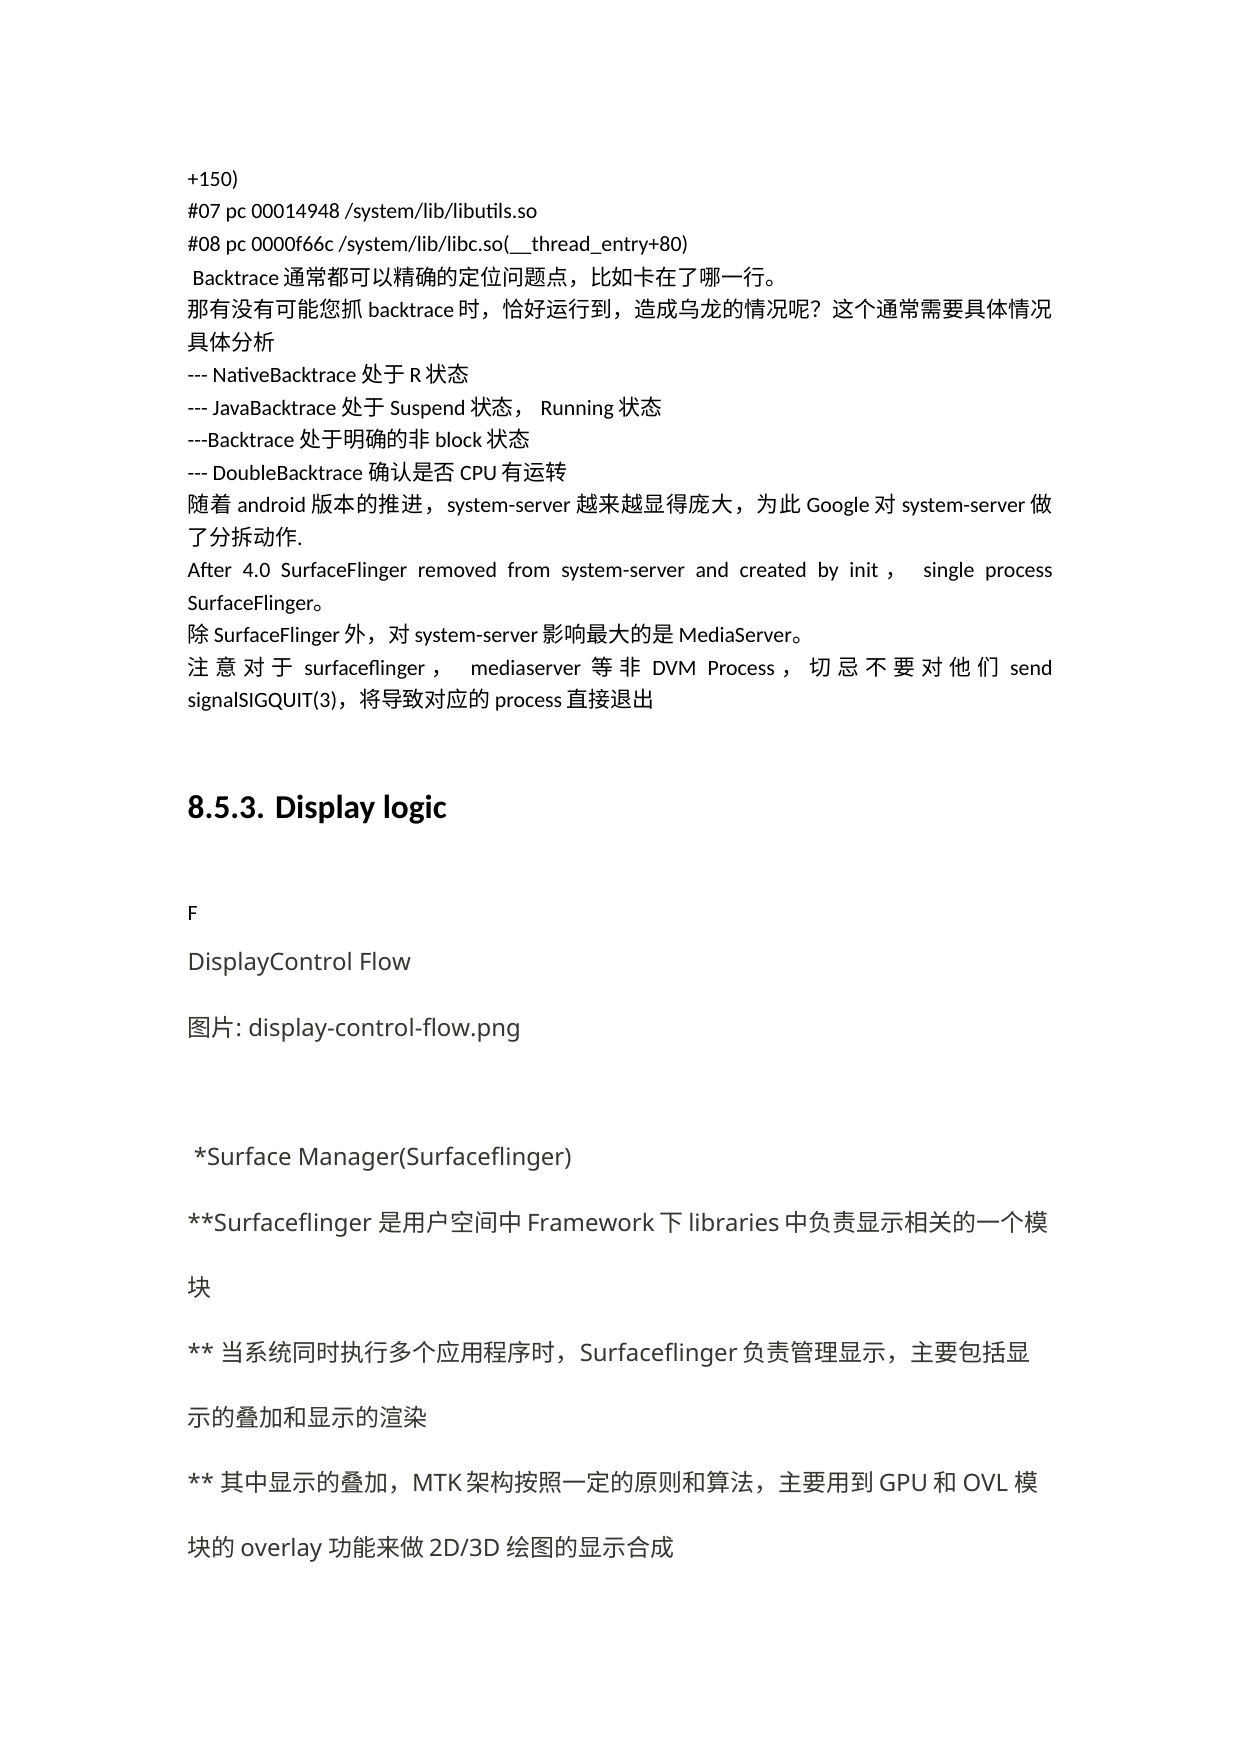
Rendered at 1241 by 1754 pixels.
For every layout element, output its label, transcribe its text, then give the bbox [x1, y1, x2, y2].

text --- NativeBacktrace 处于R状态 [187, 357, 1053, 389]
text 那有没有可能您抓backtrace时，恰好运行到，造成乌龙的情况呢？这个通常需要具体情况具体分析 [187, 292, 1053, 357]
text *Surface Manager(Surfaceflinger) [187, 1123, 1053, 1188]
text --- DoubleBacktrace 确认是否CPU有运转 [187, 454, 1053, 487]
text DisplayControl Flow [187, 928, 1053, 993]
text Backtrace通常都可以精确的定位问题点，比如卡在了哪一行。 [187, 259, 1053, 292]
subtitle Display logic [187, 774, 1053, 839]
text 随着android版本的推进，system-server越来越显得庞大，为此Google对system-server做了分拆动作. [187, 487, 1053, 552]
text ** 当系统同时执行多个应用程序时，Surfaceflinger负责管理显示，主要包括显示的叠加和显示的渲染 [187, 1318, 1053, 1448]
text #08 pc 0000f66c /system/lib/libc.so(__thread_entry+80) [187, 227, 1053, 259]
text ** 其中显示的叠加，MTK架构按照一定的原则和算法，主要用到GPU和 OVL 模块的overlay 功能来做2D/3D 绘图的显示合成 [187, 1448, 1053, 1578]
text --- JavaBacktrace 处于 Suspend状态， Running状态 [187, 389, 1053, 422]
text 注意对于surfaceflinger， mediaserver等非DVM Process，切忌不要对他们send signalSIGQUIT(3)，将导致对应的process直接退出 [187, 649, 1053, 714]
text #06 pc 0004d12b/system/lib/libandroid_runtime.so(android::AndroidRuntime::javaThreadShell(void*)+150) [187, 162, 1053, 194]
text #07 pc 00014948 /system/lib/libutils.so [187, 194, 1053, 227]
text 图片: display-control-flow.png [187, 993, 1053, 1058]
text 除SurfaceFlinger外，对system-server影响最大的是MediaServer。 [187, 617, 1053, 649]
text F [187, 896, 1053, 928]
text After 4.0 SurfaceFlinger removed from system-server and created by init， single process SurfaceFlinger。 [187, 552, 1053, 617]
text ---Backtrace 处于明确的非block状态 [187, 422, 1053, 454]
text **Surfaceflinger 是用户空间中Framework下libraries中负责显示相关的一个模块 [187, 1188, 1053, 1318]
